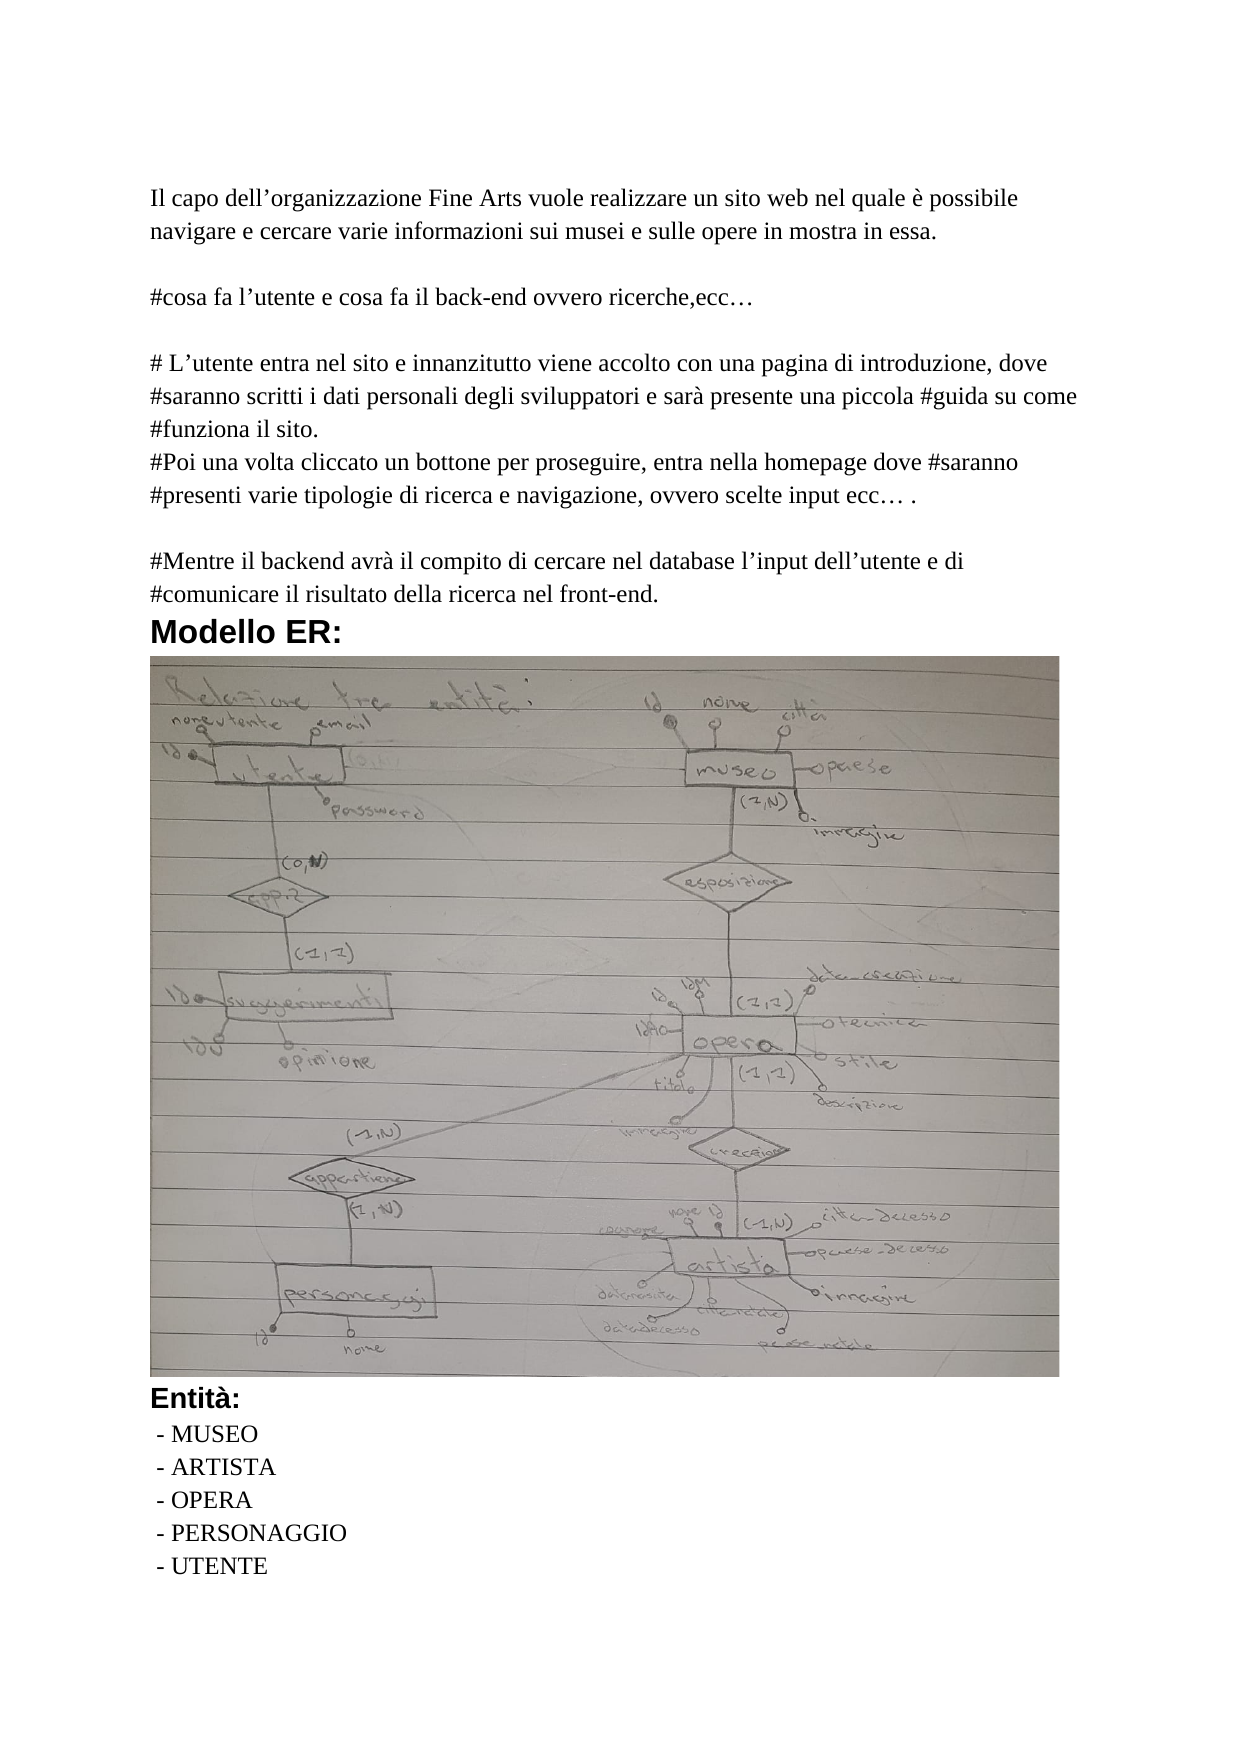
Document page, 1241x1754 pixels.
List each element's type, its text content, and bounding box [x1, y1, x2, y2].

text # L’utente entra nel sito e innanzitutto viene accolto con una pagina di introduzione, dove #saranno scritti i dati personali degli sviluppatori e sarà presente una piccola #guida su come #funziona il sito. [150, 348, 1090, 443]
text - MUSEO [150, 1419, 1090, 1448]
text - UTENTE [150, 1551, 1090, 1580]
text #cosa fa l’utente e cosa fa il back-end ovvero ricerche,ecc… [150, 282, 1090, 311]
text Modello ER: [150, 612, 1090, 651]
text - ARTISTA [150, 1452, 1090, 1481]
text - PERSONAGGIO [150, 1518, 1090, 1547]
text Entità: [150, 1381, 1090, 1414]
text #Mentre il backend avrà il compito di cercare nel database l’input dell’utente e di #comunicare il risultato della ricerca nel front-end. [150, 546, 1090, 608]
text #Poi una volta cliccato un bottone per proseguire, entra nella homepage dove #saranno #presenti varie tipologie di ricerca e navigazione, ovvero scelte input ecc… . [150, 447, 1090, 509]
text - OPERA [150, 1485, 1090, 1514]
picture [150, 656, 1060, 1377]
text Il capo dell’organizzazione Fine Arts vuole realizzare un sito web nel quale è possibile navigare e cercare varie informazioni sui musei e sulle opere in mostra in essa. [150, 183, 1090, 245]
